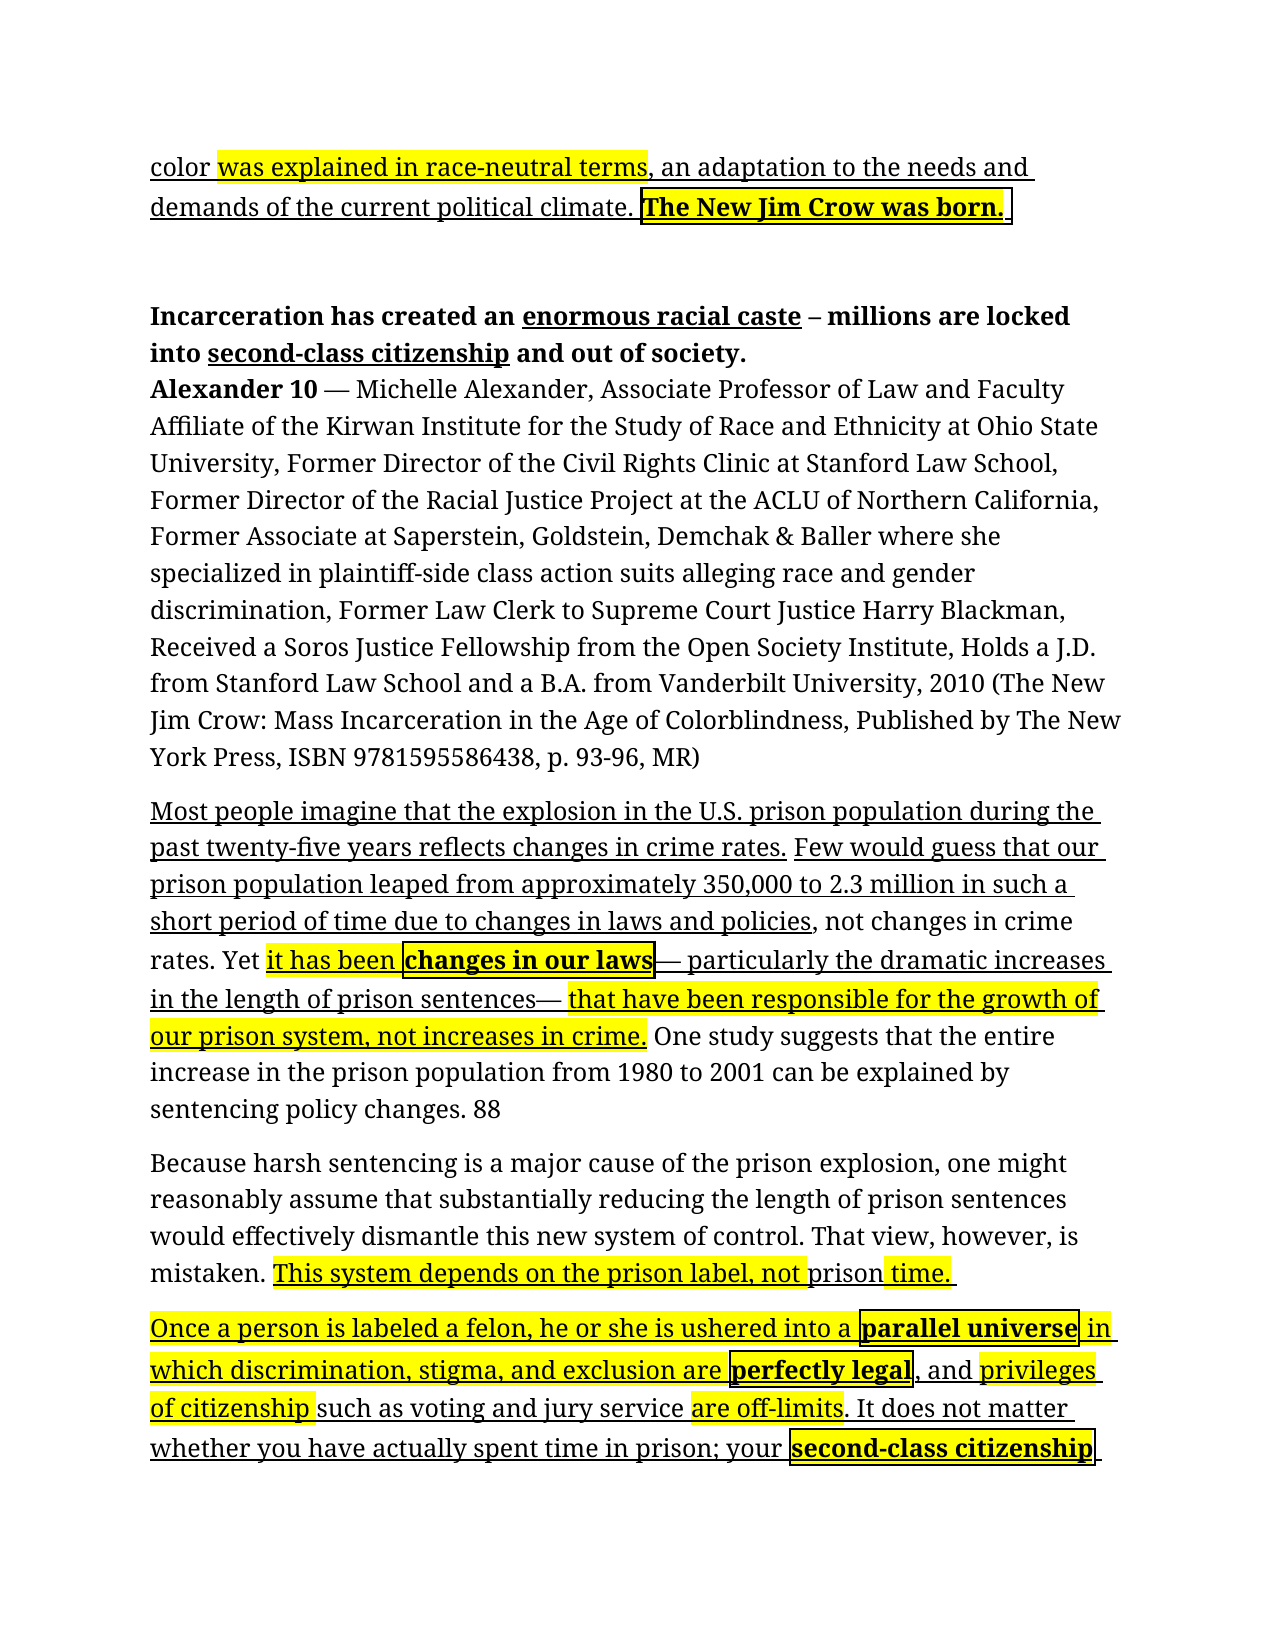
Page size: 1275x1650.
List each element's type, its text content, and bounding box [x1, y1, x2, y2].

subtitle Incarceration has created an enormous racial caste – millions are locked into second-class citizenship and out of society. [150, 298, 1125, 369]
text Because harsh sentencing is a major cause of the prison explosion, one might reasonably assume that substantially reducing the length of prison sentences would effectively dismantle this new system of control. That view, however, is mistaken. This system depends on the prison label, not prison time. [150, 1145, 1125, 1289]
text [150, 150, 1125, 225]
text Most people imagine that the explosion in the U.S. prison population during the past twenty-five years reflects changes in crime rates. Few would guess that our prison population leaped from approximately 350,000 to 2.3 million in such a short period of time due to changes in laws and policies, not changes in crime rates. Yet it has been changes in our laws— particularly the dramatic increases in the length of prison sentences— that have been responsible for the growth of our prison system, not increases in crime. One study suggests that the entire increase in the prison population from 1980 to 2001 can be explained by sentencing policy changes. 88 [150, 793, 1125, 1126]
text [150, 1309, 1125, 1466]
text Alexander 10 — Michelle Alexander, Associate Professor of Law and Faculty Affiliate of the Kirwan Institute for the Study of Race and Ethnicity at Ohio State University, Former Director of the Civil Rights Clinic at Stanford Law School, Former Director of the Racial Justice Project at the ACLU of Northern California, Former Associate at Saperstein, Goldstein, Demchak & Baller where she specialized in plaintiff-side class action suits alleging race and gender discrimination, Former Law Clerk to Supreme Court Justice Harry Blackman, Received a Soros Justice Fellowship from the Open Society Institute, Holds a J.D. from Stanford Law School and a B.A. from Vanderbilt University, 2010 (The New Jim Crow: Mass Incarceration in the Age of Colorblindness, Published by The New York Press, ISBN 9781595586438, p. 93-96, MR) [150, 372, 1125, 774]
